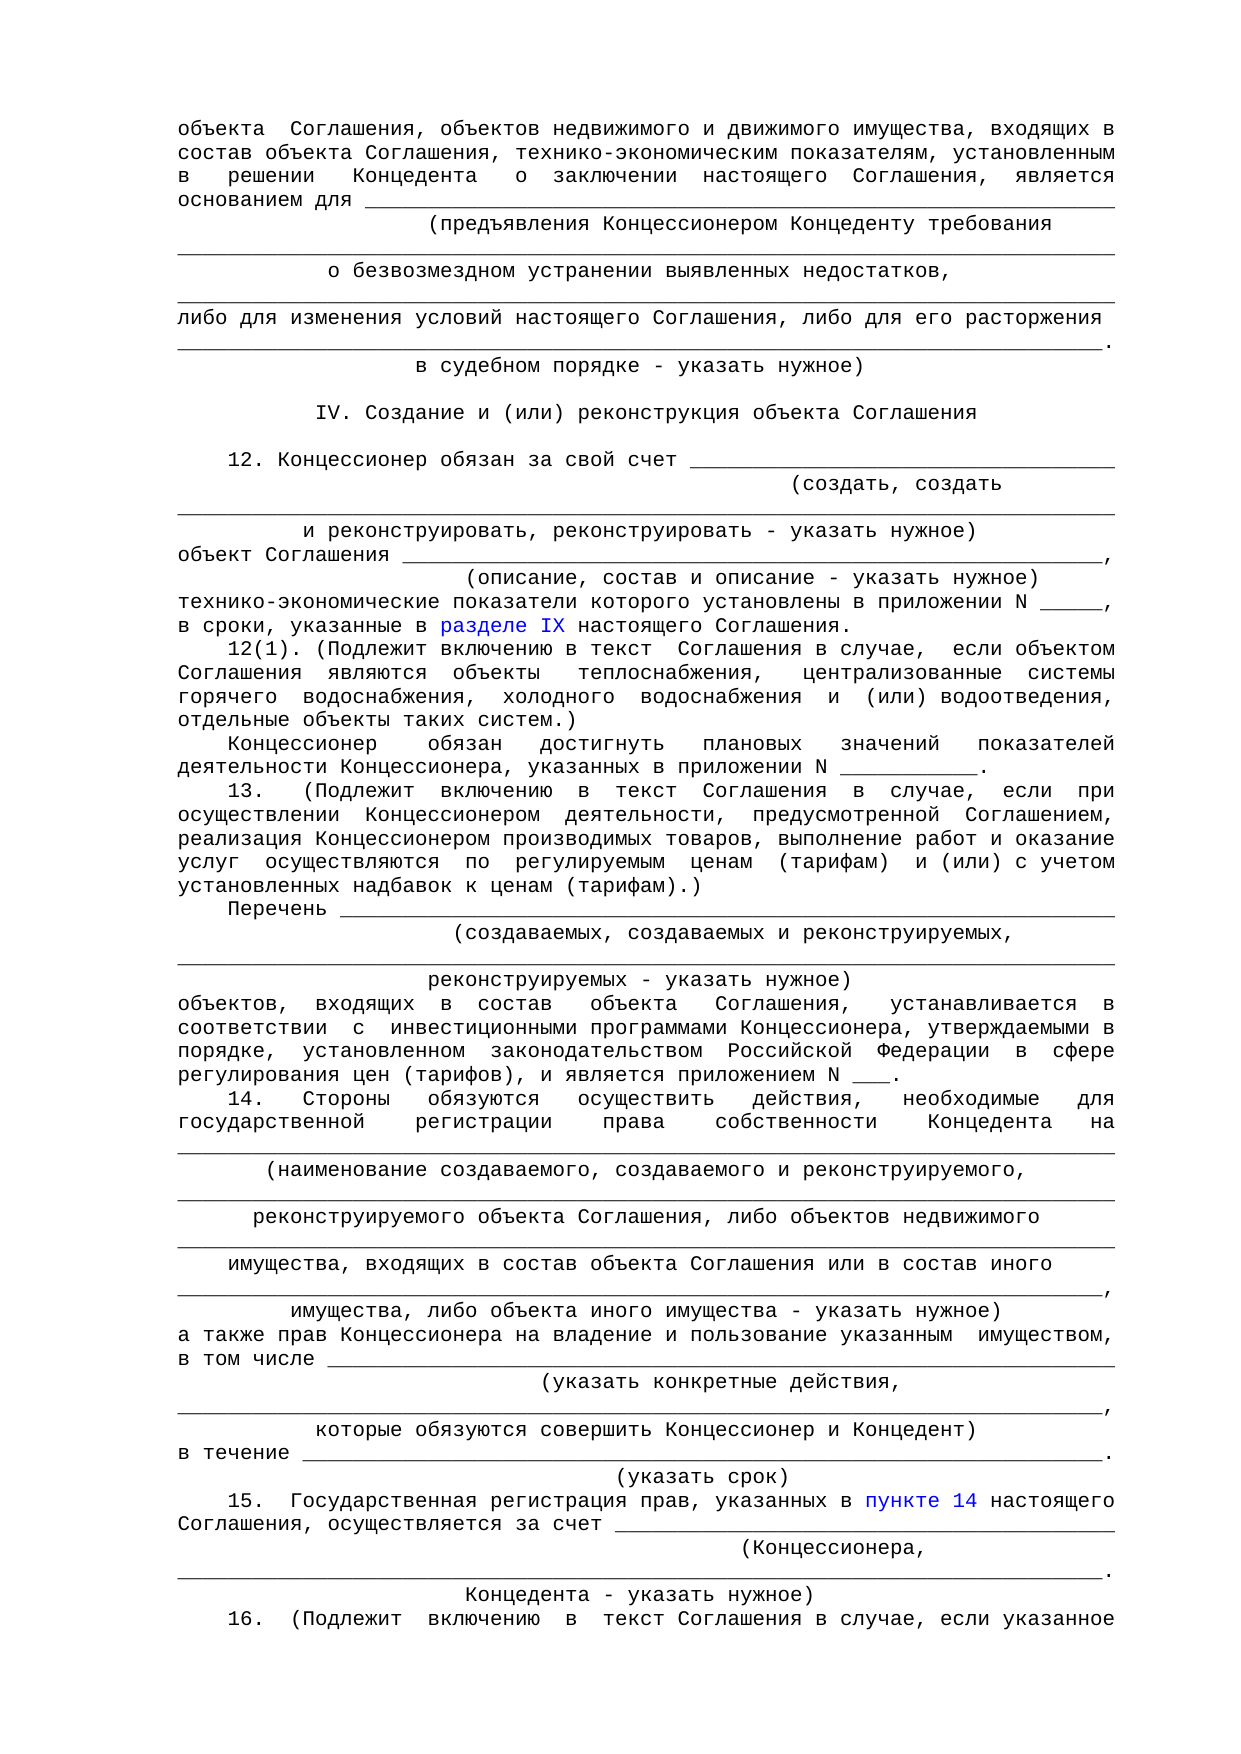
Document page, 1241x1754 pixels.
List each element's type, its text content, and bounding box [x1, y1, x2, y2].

text порядке, установленном законодательством Российской Федерации в сфере [177, 1040, 1152, 1064]
text реконструируемого объекта Соглашения, либо объектов недвижимого [177, 1206, 1152, 1229]
text ___________________________________________________________________________ [177, 236, 1152, 260]
text соответствии с инвестиционными программами Концессионера, утверждаемыми в [177, 1017, 1152, 1040]
text ___________________________________________________________________________ [177, 496, 1152, 520]
text Концедента - указать нужное) [177, 1584, 1152, 1608]
text и реконструировать, реконструировать - указать нужное) [177, 520, 1152, 544]
text (Концессионера, [177, 1537, 1152, 1561]
text 13. (Подлежит включению в текст Соглашения в случае, если при [177, 780, 1152, 804]
text отдельные объекты таких систем.) [177, 709, 1152, 733]
text ___________________________________________________________________________ [177, 946, 1152, 969]
text объект Соглашения ________________________________________________________, [177, 544, 1152, 567]
text в том числе _______________________________________________________________ [177, 1348, 1152, 1371]
text ___________________________________________________________________________ [177, 1135, 1152, 1158]
text технико-экономические показатели которого установлены в приложении N _____, [177, 591, 1152, 615]
text состав объекта Соглашения, технико-экономическим показателям, установленным [177, 142, 1152, 165]
text (наименование создаваемого, создаваемого и реконструируемого, [177, 1158, 1152, 1182]
text в течение ________________________________________________________________. [177, 1442, 1152, 1466]
text о безвозмездном устранении выявленных недостатков, [177, 260, 1152, 284]
text деятельности Концессионера, указанных в приложении N ___________. [177, 757, 1152, 780]
text либо для изменения условий настоящего Соглашения, либо для его расторжения [177, 307, 1152, 331]
text __________________________________________________________________________. [177, 1561, 1152, 1584]
text государственной регистрации права собственности Концедента на [177, 1111, 1152, 1135]
text Перечень ______________________________________________________________ [177, 898, 1152, 922]
text 15. Государственная регистрация прав, указанных в пункте 14 настоящего [177, 1489, 1152, 1513]
text __________________________________________________________________________. [177, 331, 1152, 354]
text IV. Создание и (или) реконструкция объекта Соглашения [177, 402, 1152, 426]
text (указать конкретные действия, [177, 1371, 1152, 1395]
text (создать, создать [177, 473, 1152, 496]
text Соглашения, осуществляется за счет ________________________________________ [177, 1513, 1152, 1537]
text а также прав Концессионера на владение и пользование указанным имуществом, [177, 1324, 1152, 1348]
text в сроки, указанные в разделе IX настоящего Соглашения. [177, 615, 1152, 638]
text Соглашения являются объекты теплоснабжения, централизованные системы [177, 662, 1152, 686]
text установленных надбавок к ценам (тарифам).) [177, 875, 1152, 898]
text услуг осуществляются по регулируемым ценам (тарифам) и (или) с учетом [177, 851, 1152, 875]
text регулирования цен (тарифов), и является приложением N ___. [177, 1064, 1152, 1088]
text ___________________________________________________________________________ [177, 1182, 1152, 1206]
text имущества, либо объекта иного имущества - указать нужное) [177, 1300, 1152, 1324]
text ___________________________________________________________________________ [177, 1229, 1152, 1253]
text ___________________________________________________________________________ [177, 284, 1152, 307]
text в решении Концедента о заключении настоящего Соглашения, является [177, 165, 1152, 189]
text объекта Соглашения, объектов недвижимого и движимого имущества, входящих в [177, 118, 1152, 142]
text реконструируемых - указать нужное) [177, 969, 1152, 993]
text 16. (Подлежит включению в текст Соглашения в случае, если указанное [177, 1608, 1152, 1631]
text 12. Концессионер обязан за свой счет __________________________________ [177, 449, 1152, 473]
text __________________________________________________________________________, [177, 1395, 1152, 1419]
text 12(1). (Подлежит включению в текст Соглашения в случае, если объектом [177, 638, 1152, 662]
text имущества, входящих в состав объекта Соглашения или в состав иного [177, 1253, 1152, 1277]
text (предъявления Концессионером Концеденту требования [177, 213, 1152, 236]
text горячего водоснабжения, холодного водоснабжения и (или) водоотведения, [177, 686, 1152, 709]
text реализация Концессионером производимых товаров, выполнение работ и оказание [177, 827, 1152, 851]
text (описание, состав и описание - указать нужное) [177, 567, 1152, 591]
text (указать срок) [177, 1466, 1152, 1489]
text (создаваемых, создаваемых и реконструируемых, [177, 922, 1152, 946]
text Концессионер обязан достигнуть плановых значений показателей [177, 733, 1152, 757]
text в судебном порядке - указать нужное) [177, 354, 1152, 378]
text которые обязуются совершить Концессионер и Концедент) [177, 1419, 1152, 1442]
text объектов, входящих в состав объекта Соглашения, устанавливается в [177, 993, 1152, 1017]
text __________________________________________________________________________, [177, 1277, 1152, 1300]
text осуществлении Концессионером деятельности, предусмотренной Соглашением, [177, 804, 1152, 827]
text основанием для ____________________________________________________________ [177, 189, 1152, 213]
text 14. Стороны обязуются осуществить действия, необходимые для [177, 1088, 1152, 1111]
